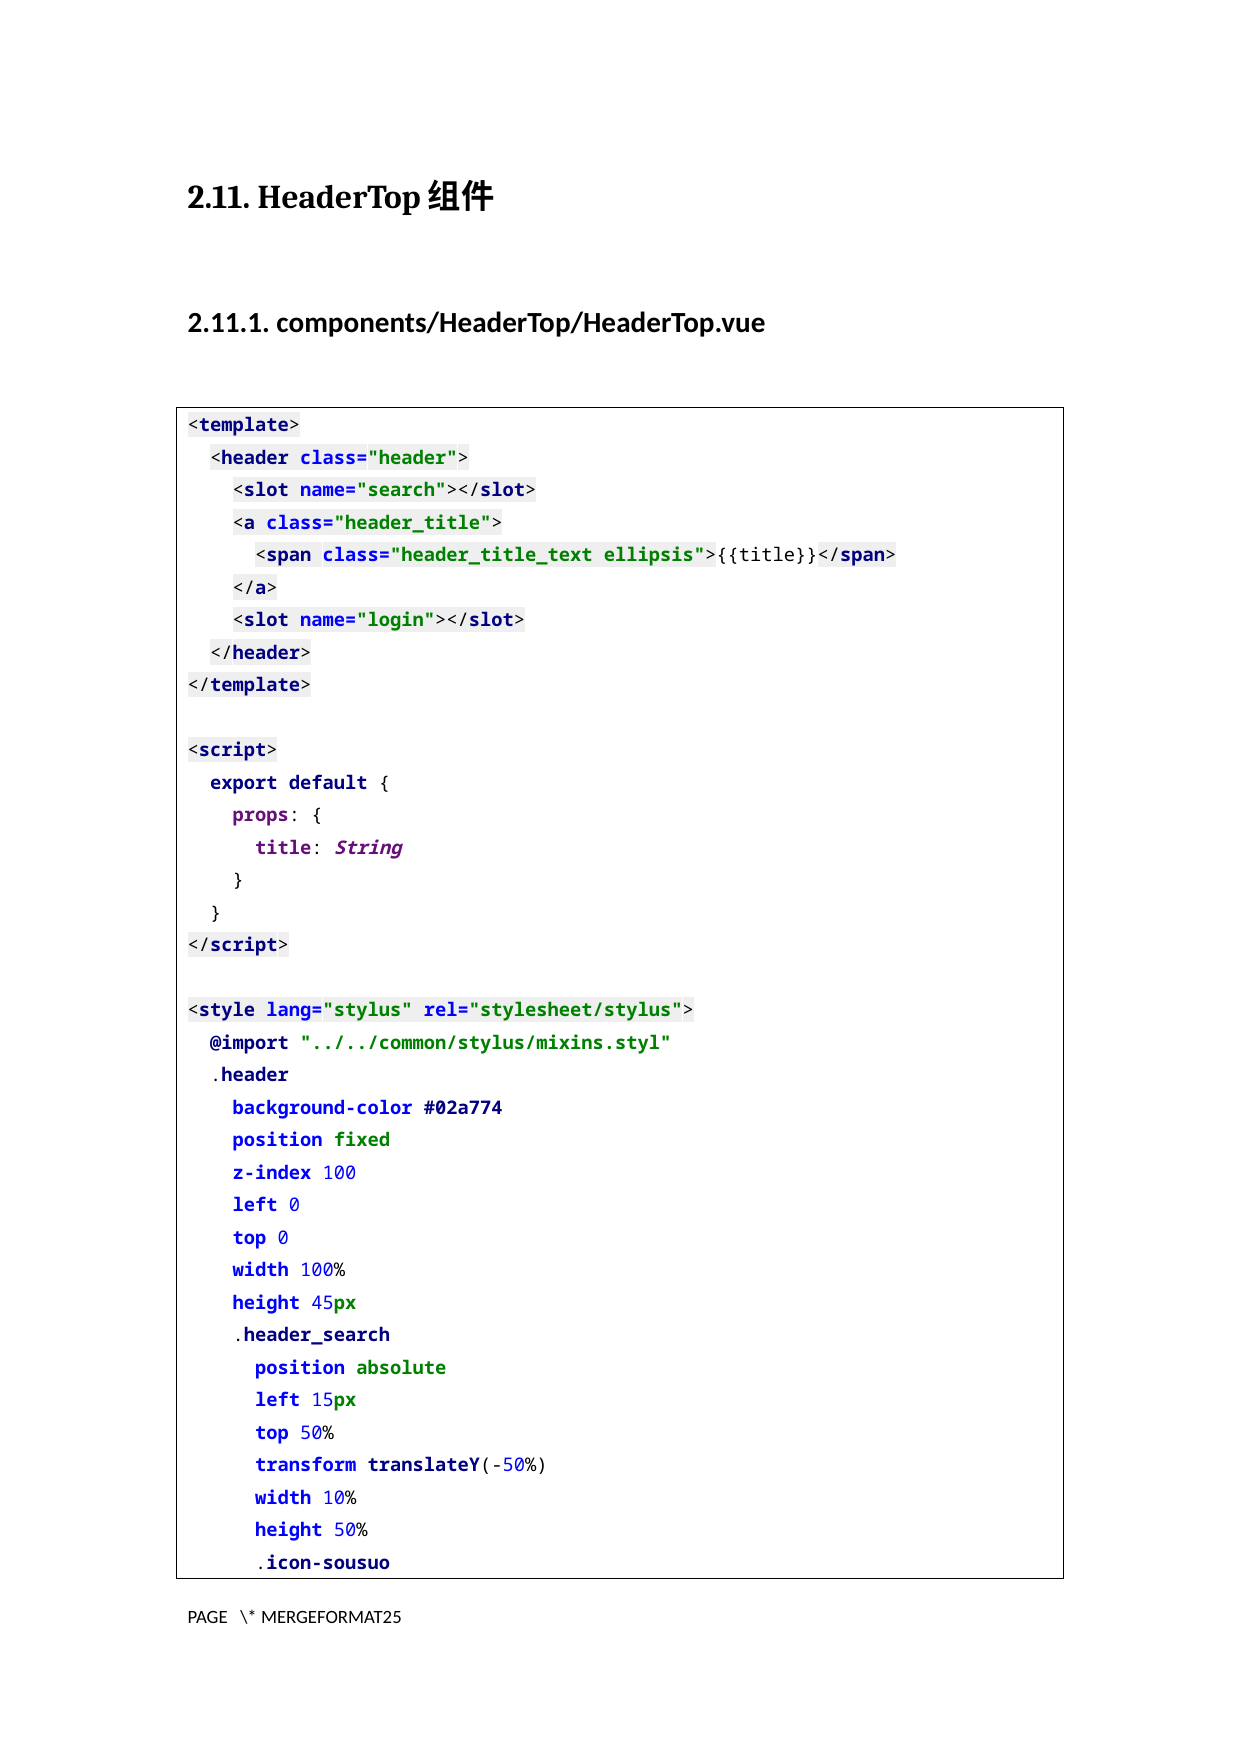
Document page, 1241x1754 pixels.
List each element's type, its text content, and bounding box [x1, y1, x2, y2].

subtitle 2.11.1. components/HeaderTop/HeaderTop.vue [187, 289, 1053, 354]
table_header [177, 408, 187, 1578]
subtitle 2.11. HeaderTop组件 [187, 162, 1053, 227]
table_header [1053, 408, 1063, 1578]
